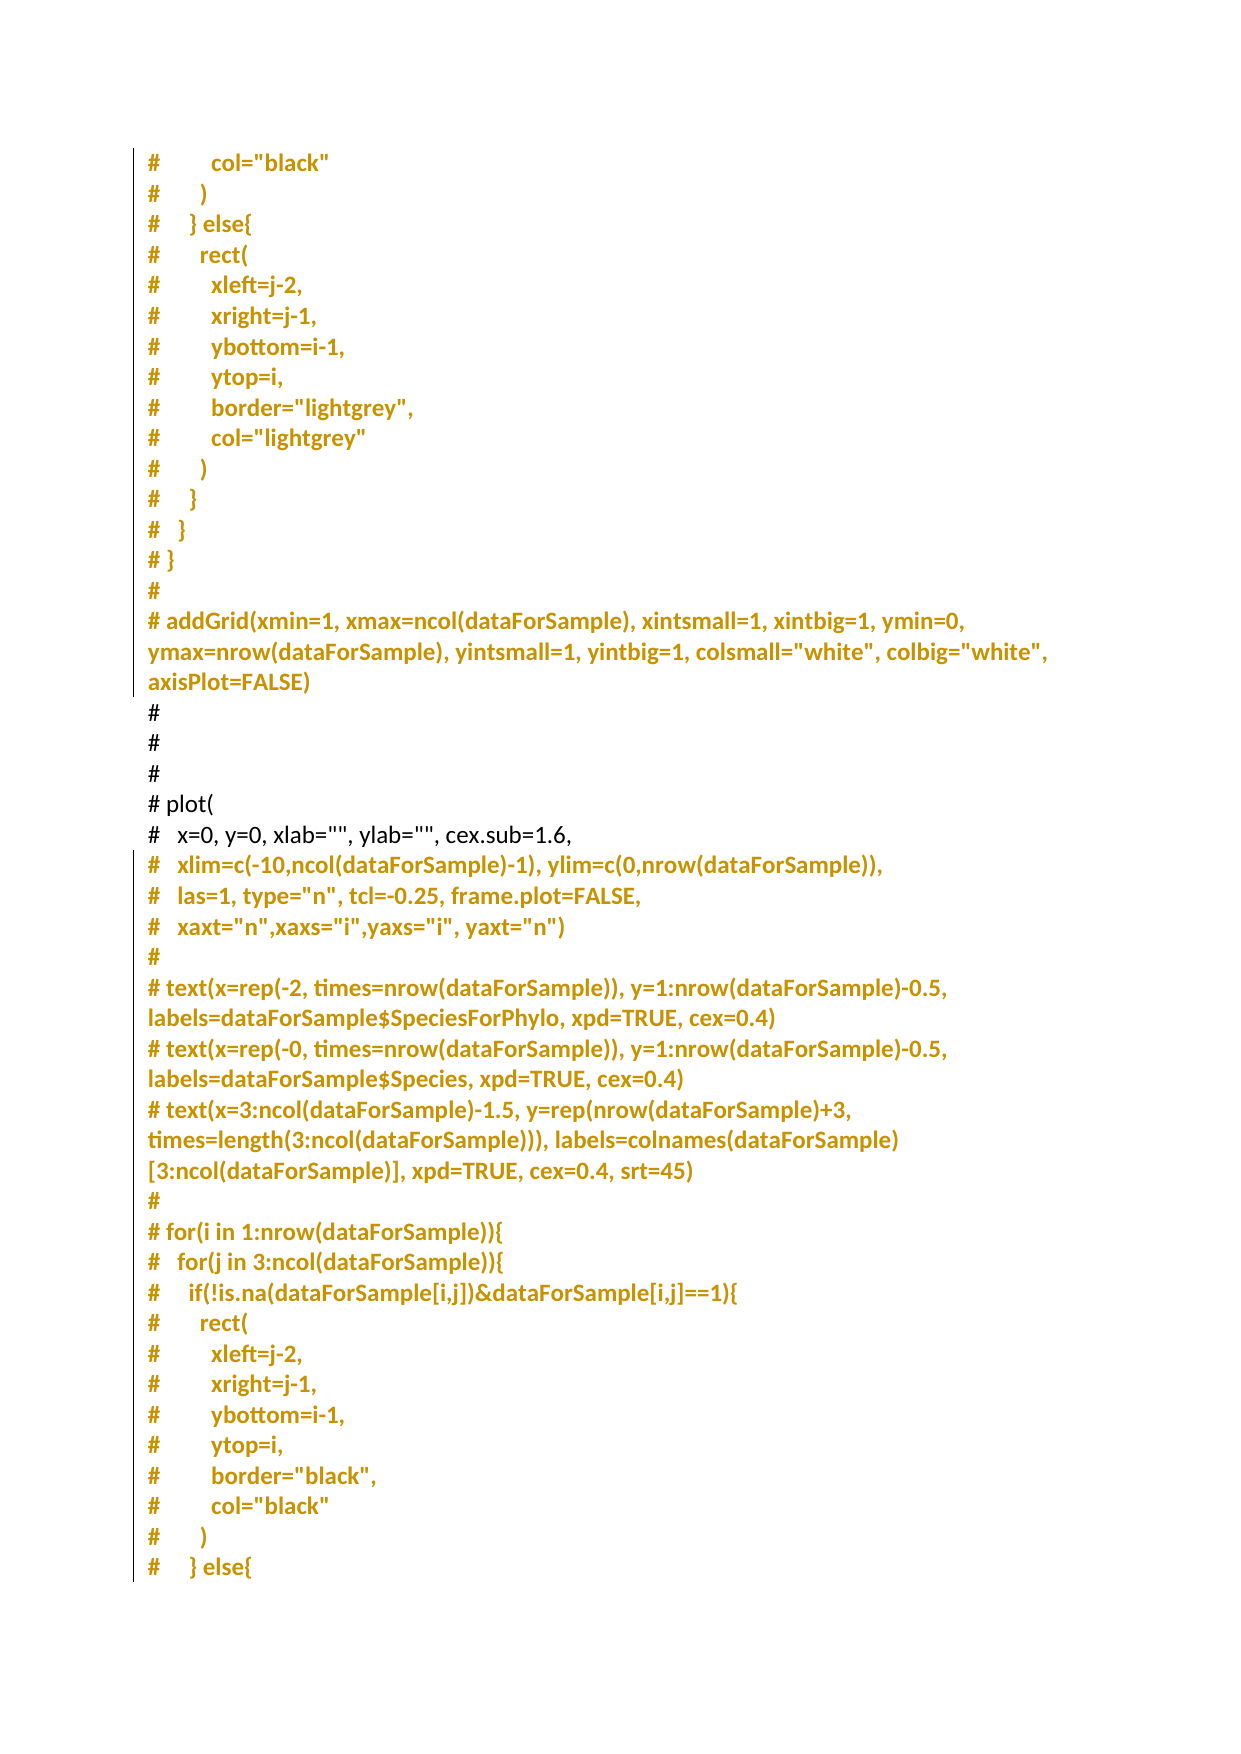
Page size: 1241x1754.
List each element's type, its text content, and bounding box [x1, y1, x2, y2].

text # col="black" [148, 1491, 1093, 1521]
text # [148, 758, 1093, 788]
text # if(!is.na(dataForSample[i,j])&dataForSample[i,j]==1){ [148, 1277, 1093, 1307]
text # } [148, 544, 1093, 575]
text # x=0, y=0, xlab="", ylab="", cex.sub=1.6, [148, 819, 1093, 849]
text # } [148, 483, 1093, 514]
text # xleft=j-2, [148, 270, 1093, 300]
text # xaxt="n",xaxs="i",yaxs="i", yaxt="n") [148, 911, 1093, 941]
text # ytop=i, [148, 361, 1093, 392]
text # text(x=3:ncol(dataForSample)-1.5, y=rep(nrow(dataForSample)+3, times=length(3:ncol(dataForSample))), labels=colnames(dataForSample)[3:ncol(dataForSample)], xpd=TRUE, cex=0.4, srt=45) [148, 1094, 1093, 1185]
text # col="lightgrey" [148, 422, 1093, 453]
text # col="black" [148, 148, 1093, 178]
text # [148, 697, 1093, 727]
text # [148, 575, 1093, 605]
text # ybottom=i-1, [148, 331, 1093, 361]
text # } [148, 514, 1093, 544]
text # border="lightgrey", [148, 392, 1093, 422]
text # [148, 1185, 1093, 1216]
text # ybottom=i-1, [148, 1399, 1093, 1429]
text # rect( [148, 1307, 1093, 1338]
text # text(x=rep(-0, times=nrow(dataForSample)), y=1:nrow(dataForSample)-0.5, labels=dataForSample$Species, xpd=TRUE, cex=0.4) [148, 1033, 1093, 1094]
text # ytop=i, [148, 1429, 1093, 1460]
text # xright=j-1, [148, 1368, 1093, 1399]
text # xleft=j-2, [148, 1338, 1093, 1368]
text # xlim=c(-10,ncol(dataForSample)-1), ylim=c(0,nrow(dataForSample)), [148, 849, 1093, 880]
text # ) [148, 1521, 1093, 1552]
text # ) [148, 453, 1093, 483]
text # plot( [148, 788, 1093, 819]
text # border="black", [148, 1460, 1093, 1491]
text # xright=j-1, [148, 300, 1093, 331]
text # } else{ [148, 1552, 1093, 1582]
text # addGrid(xmin=1, xmax=ncol(dataForSample), xintsmall=1, xintbig=1, ymin=0, ymax=nrow(dataForSample), yintsmall=1, yintbig=1, colsmall="white", colbig="white", axisPlot=FALSE) [148, 605, 1093, 697]
text # ) [148, 178, 1093, 209]
text # [148, 727, 1093, 758]
text # for(i in 1:nrow(dataForSample)){ [148, 1216, 1093, 1246]
text # } else{ [148, 209, 1093, 239]
text # [148, 941, 1093, 972]
text # rect( [148, 239, 1093, 270]
text # for(j in 3:ncol(dataForSample)){ [148, 1246, 1093, 1277]
text # text(x=rep(-2, times=nrow(dataForSample)), y=1:nrow(dataForSample)-0.5, labels=dataForSample$SpeciesForPhylo, xpd=TRUE, cex=0.4) [148, 972, 1093, 1033]
text # las=1, type="n", tcl=-0.25, frame.plot=FALSE, [148, 880, 1093, 911]
